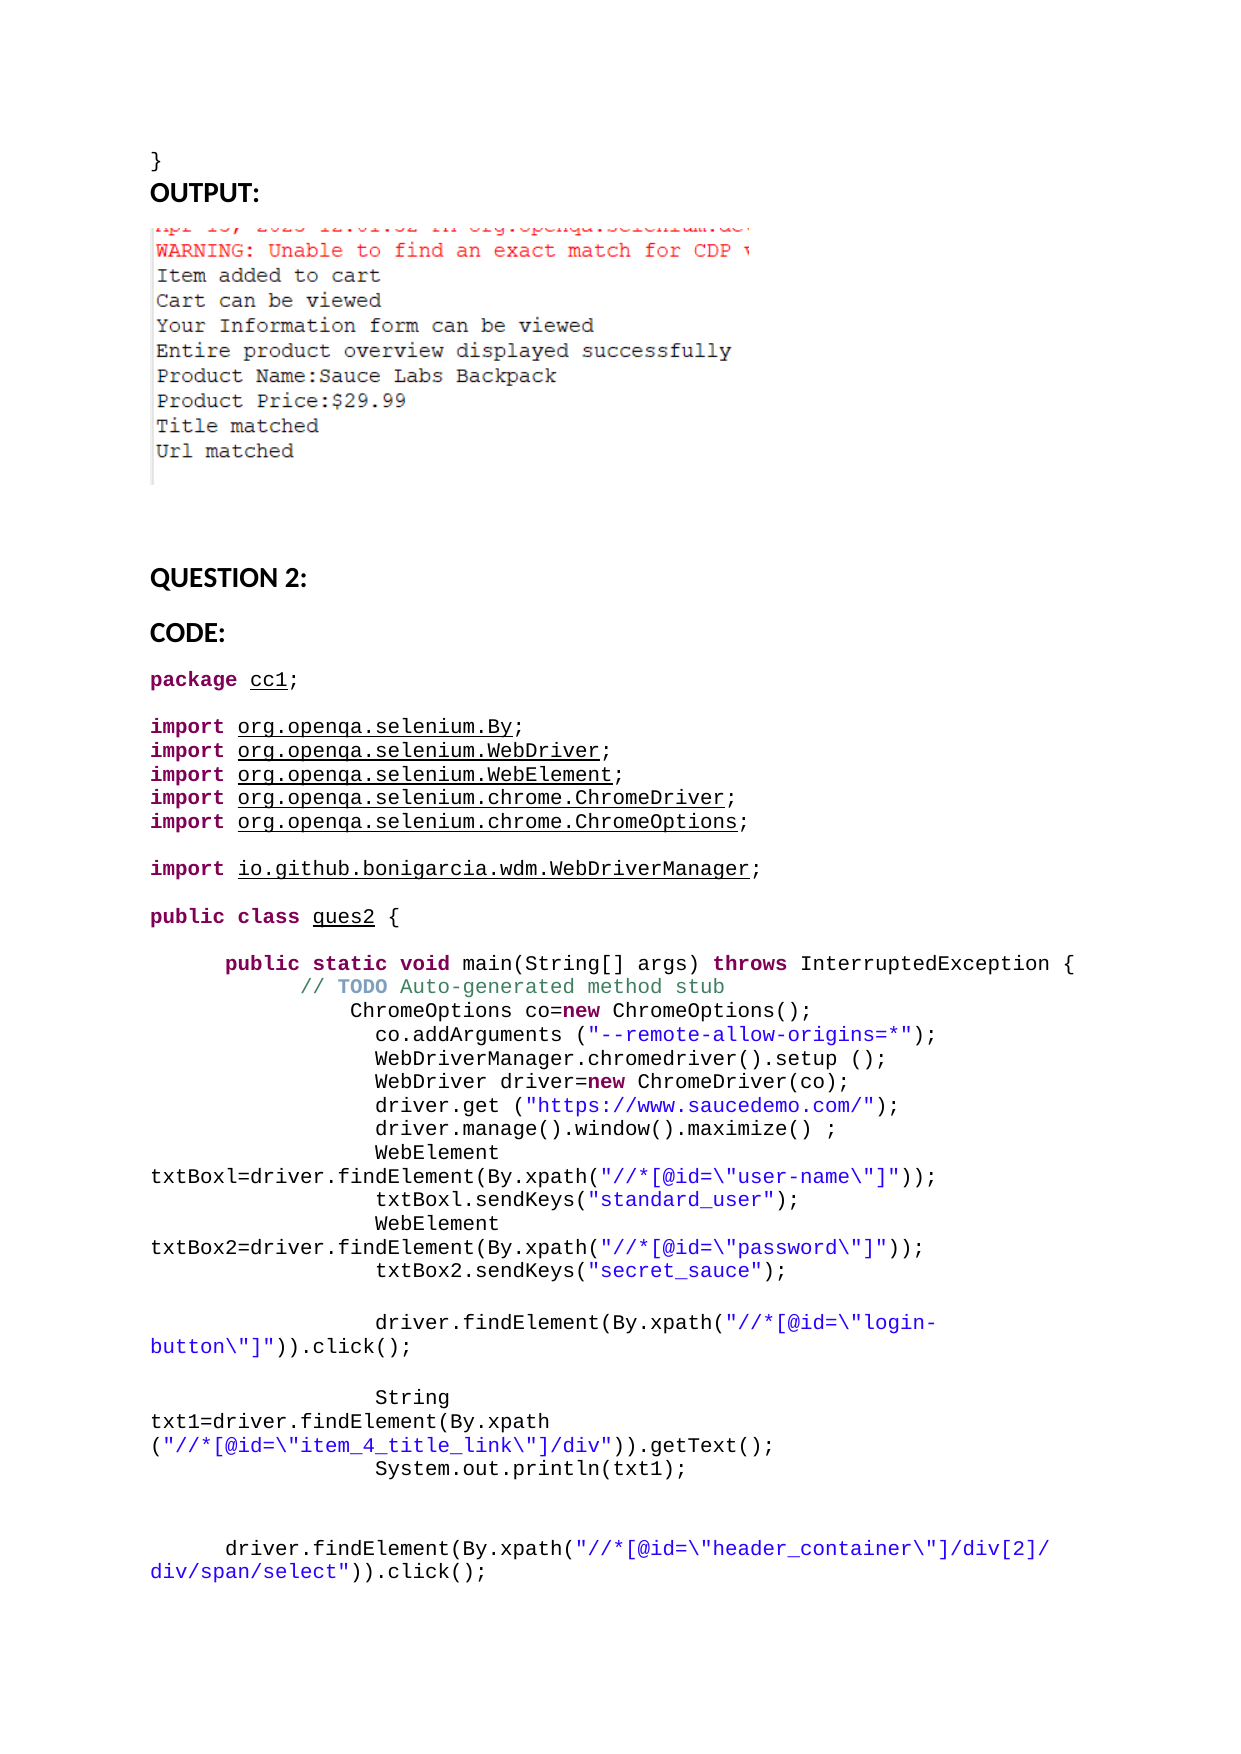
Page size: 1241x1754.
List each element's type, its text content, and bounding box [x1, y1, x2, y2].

text System.out.println(txt1); [150, 1458, 1090, 1482]
text WebDriver driver=new ChromeDriver(co); [150, 1071, 1090, 1095]
text import org.openqa.selenium.By; [150, 716, 1090, 740]
text import io.github.bonigarcia.wdm.WebDriverManager; [150, 858, 1090, 882]
text driver.findElement(By.xpath("//*[@id=\"login-button\"]")).click(); [150, 1312, 1090, 1359]
text import org.openqa.selenium.WebDriver; [150, 740, 1090, 764]
text public static void main(String[] args) throws InterruptedException { [150, 953, 1090, 977]
text package cc1; [150, 669, 1090, 693]
picture [150, 228, 749, 485]
text WebElement txtBox2=driver.findElement(By.xpath("//*[@id=\"password\"]")); [150, 1213, 1090, 1260]
text txtBoxl.sendKeys("standard_user"); [150, 1189, 1090, 1213]
text txtBox2.sendKeys("secret_sauce"); [150, 1260, 1090, 1284]
text } [150, 150, 1090, 174]
text import org.openqa.selenium.chrome.ChromeOptions; [150, 811, 1090, 835]
text import org.openqa.selenium.chrome.ChromeDriver; [150, 787, 1090, 811]
text ChromeOptions co=new ChromeOptions(); [150, 1000, 1090, 1024]
text public class ques2 { [150, 906, 1090, 929]
text import org.openqa.selenium.WebElement; [150, 764, 1090, 787]
text String txt1=driver.findElement(By.xpath("//*[@id=\"item_4_title_link\"]/div")).getText(); [150, 1387, 1090, 1458]
text driver.get ("https://www.saucedemo.com/"); [150, 1095, 1090, 1118]
text co.addArguments ("--remote-allow-origins=*"); [150, 1024, 1090, 1047]
text driver.findElement(By.xpath("//*[@id=\"header_container\"]/div[2]/div/span/select")).click(); [150, 1510, 1090, 1585]
text QUESTION 2: [150, 559, 1090, 594]
text WebDriverManager.chromedriver().setup (); [150, 1047, 1090, 1071]
text OUTPUT: [150, 174, 1090, 209]
text driver.manage().window().maximize() ; [150, 1118, 1090, 1142]
text WebElement txtBoxl=driver.findElement(By.xpath("//*[@id=\"user-name\"]")); [150, 1142, 1090, 1189]
text CODE: [150, 614, 1090, 650]
text // TODO Auto-generated method stub [150, 977, 1090, 1000]
